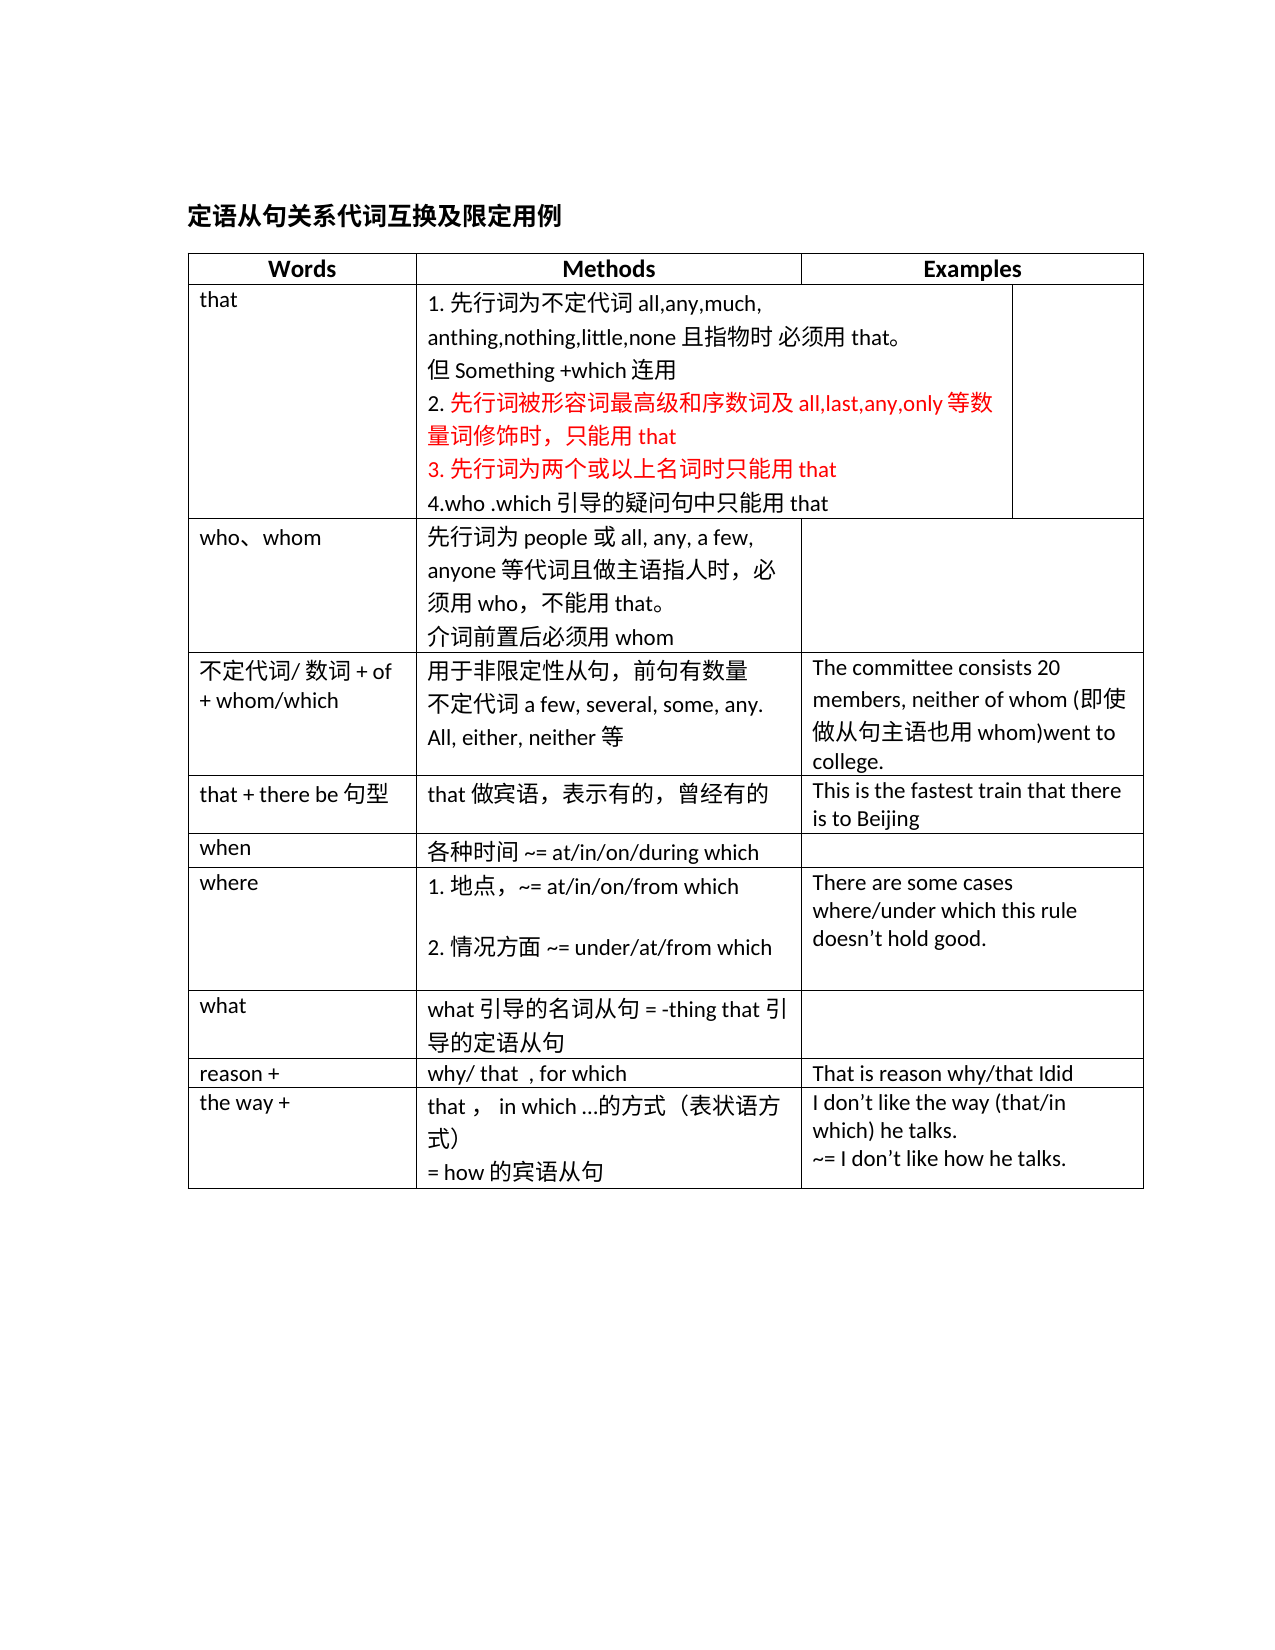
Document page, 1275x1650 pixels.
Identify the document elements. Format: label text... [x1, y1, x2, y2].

table_cell The committee consists 20 members, neither of whom (即使做从句主语也用whom)went to college. [802, 653, 1143, 775]
table_cell 1. 先行词为不定代词all,any,much, anthing,nothing,little,none且指物时 必须用that。 但Something +which连用 2. 先行词被形容词最高级和序数词及all,last,any,only等数量词修饰时，只能用that 3. 先行词为两个或以上名词时只能用that 4.who .which引导的疑问句中只能用that [417, 285, 1012, 518]
table_cell [802, 519, 1143, 652]
table_cell There are some cases where/under which this rule doesn’t hold good. [802, 868, 1143, 990]
table_cell reason + [189, 1059, 416, 1087]
table_cell the way + [189, 1088, 416, 1187]
table_header Methods [417, 254, 801, 284]
table_cell where [189, 868, 416, 990]
table_cell 各种时间 ~= at/in/on/during which [417, 834, 801, 867]
table_cell I don’t like the way (that/in which) he talks. ~= I don’t like how he talks. [802, 1088, 1143, 1187]
table_header Words [189, 254, 416, 284]
table_cell that 做宾语，表示有的，曾经有的 [417, 776, 801, 832]
table_cell 不定代词/ 数词 + of + whom/which [189, 653, 416, 775]
table_cell what [189, 991, 416, 1058]
table_cell [802, 991, 1143, 1058]
text 定语从句关系代词互换及限定用例 [187, 197, 1087, 233]
table_cell 先行词为people 或all, any, a few, anyone 等代词且做主语指人时，必须用who，不能用that。 介词前置后必须用whom [417, 519, 801, 652]
table_cell when [189, 834, 416, 867]
table_cell what 引导的名词从句 = -thing that引导的定语从句 [417, 991, 801, 1058]
table_cell that + there be句型 [189, 776, 416, 832]
table_cell [802, 834, 1143, 867]
table_cell [1013, 285, 1143, 518]
table_cell that [189, 285, 416, 518]
table_cell why/ that , for which [417, 1059, 801, 1087]
table_header Examples [802, 254, 1143, 284]
table_cell That is reason why/that Idid [802, 1059, 1143, 1087]
table_cell that ， in which …的方式（表状语方式） = how 的宾语从句 [417, 1088, 801, 1187]
table_cell 用于非限定性从句，前句有数量 不定代词 a few, several, some, any. All, either, neither等 [417, 653, 801, 775]
table_cell 1. 地点，~= at/in/on/from which 2. 情况方面 ~= under/at/from which [417, 868, 801, 990]
table_cell who、whom [189, 519, 416, 652]
table_cell This is the fastest train that there is to Beijing [802, 776, 1143, 832]
